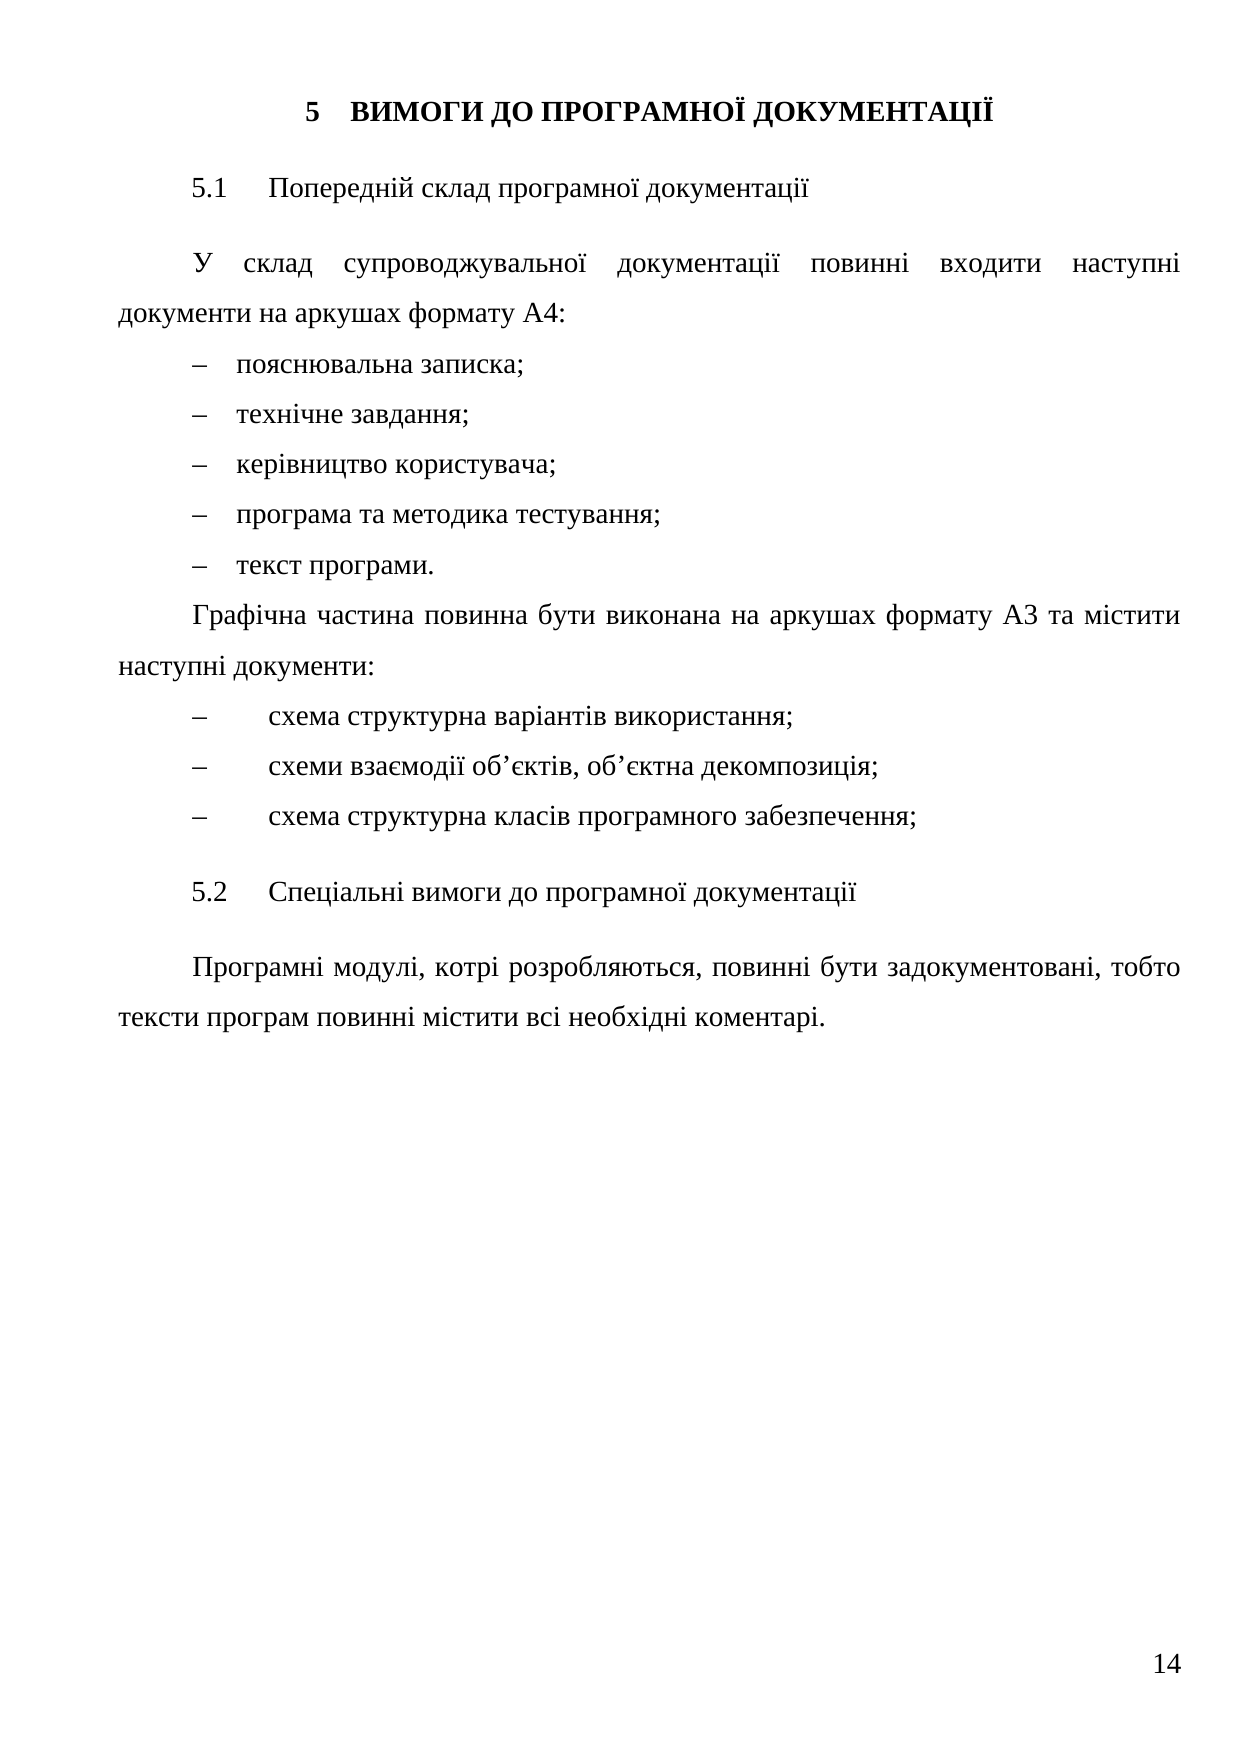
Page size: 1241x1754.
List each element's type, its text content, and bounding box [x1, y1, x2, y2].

list пояснювальна записка; [192, 346, 1181, 379]
list схеми взаємодії об’єктів, об’єктна декомпозиція; [118, 748, 1181, 782]
text У склад супроводжувальної документації повинні входити наступні документи на аркушах формату А4: [118, 245, 1181, 329]
list схема структурна класів програмного забезпечення; [118, 798, 1181, 832]
list схема структурна варіантів використання; [118, 698, 1181, 731]
text Програмні модулі, котрі розробляються, повинні бути задокументовані, тобто тексти програм повинні містити всі необхідні коментарі. [118, 949, 1181, 1033]
list технічне завдання; [192, 396, 1181, 429]
list програма та методика тестування; [192, 497, 1181, 530]
subtitle Спеціальні вимоги до програмної документації [118, 874, 1181, 907]
subtitle ВИМОГИ ДО ПРОГРАМНОЇ ДОКУМЕНТАЦІЇ [118, 94, 1181, 128]
list текст програми. [192, 547, 1181, 581]
text Графічна частина повинна бути виконана на аркушах формату А3 та містити наступні документи: [118, 597, 1181, 681]
list керівництво користувача; [192, 446, 1181, 480]
subtitle Попередній склад програмної документації [118, 170, 1181, 203]
